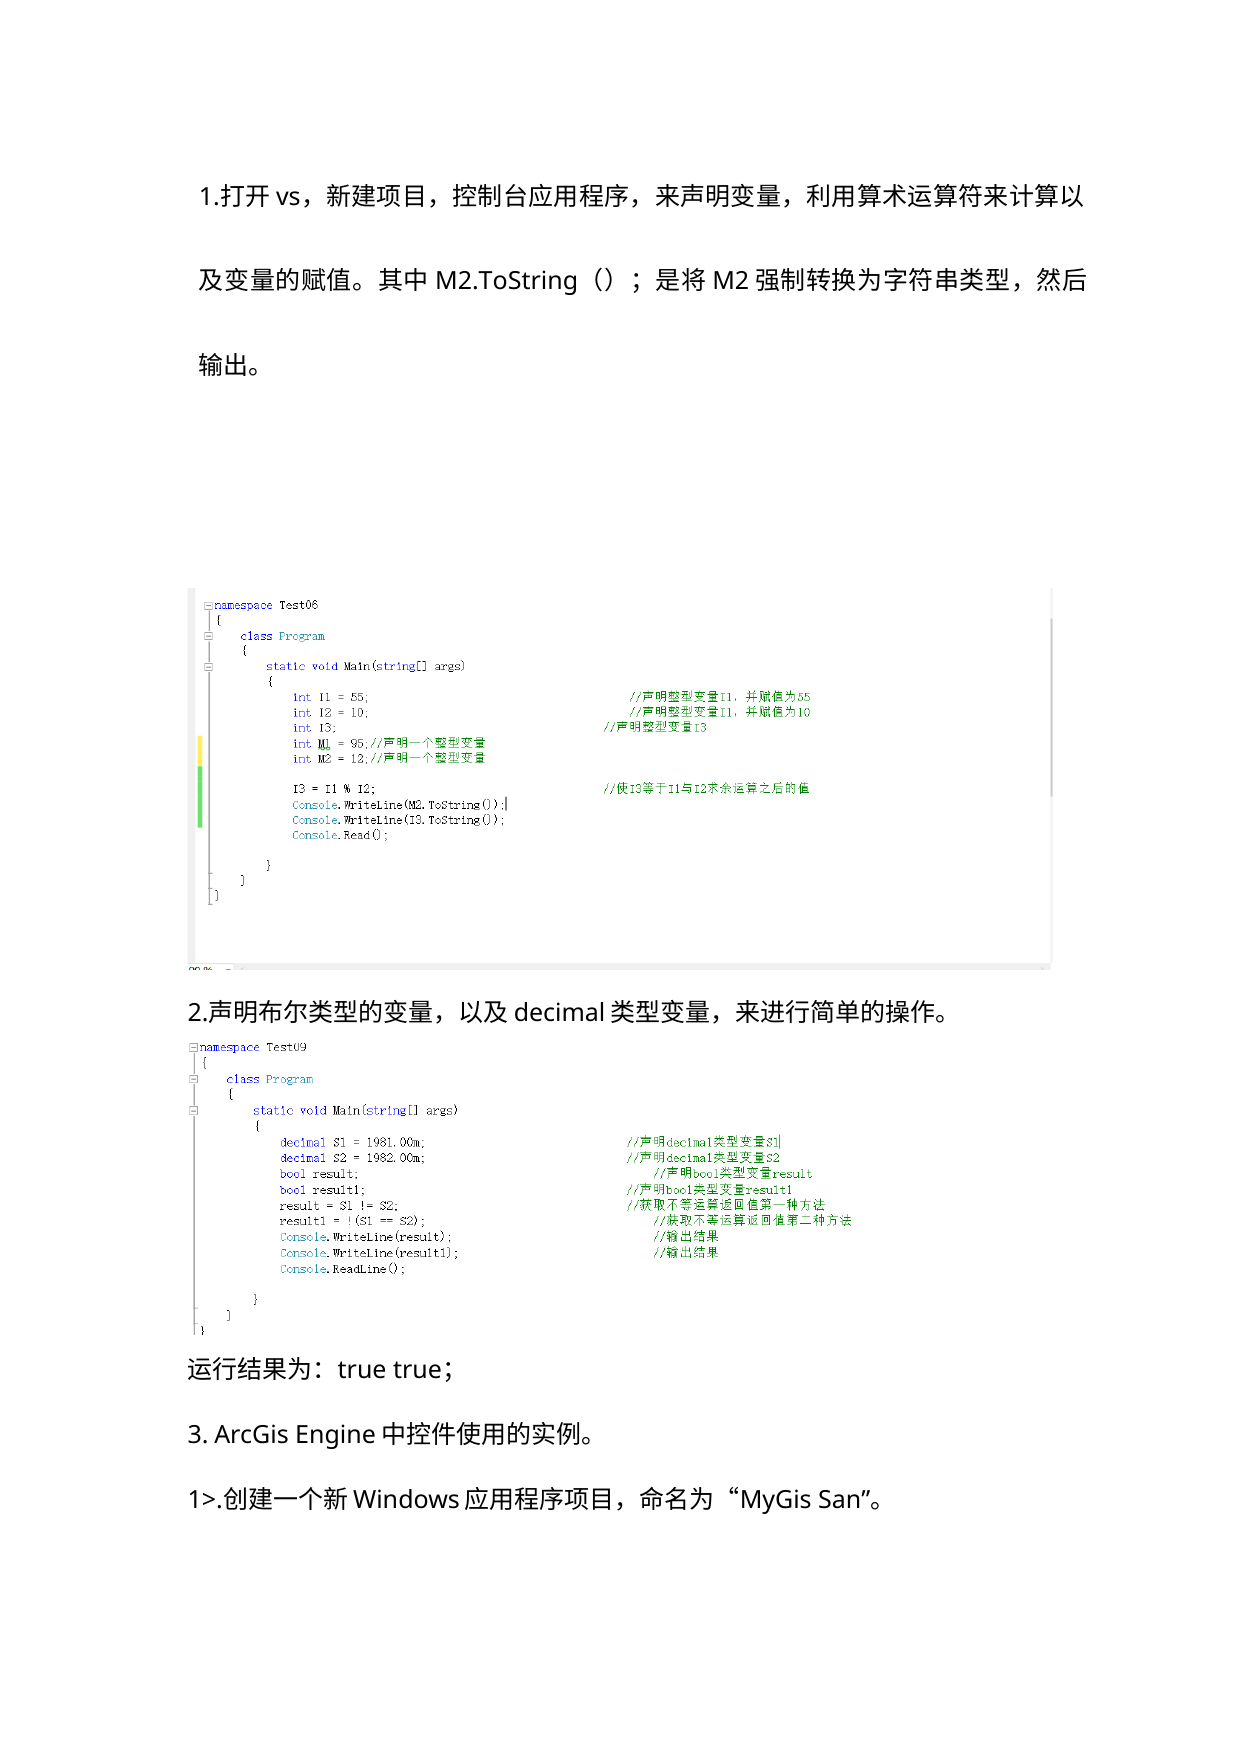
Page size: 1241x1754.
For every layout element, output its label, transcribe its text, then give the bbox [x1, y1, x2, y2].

text 2.声明布尔类型的变量，以及decimal类型变量，来进行简单的操作。 [187, 978, 1053, 1043]
text 运行结果为：true true； [187, 1336, 1053, 1401]
picture [187, 588, 1053, 970]
text 3. ArcGis Engine中控件使用的实例。 [187, 1401, 1053, 1466]
picture [187, 1043, 1053, 1335]
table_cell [188, 162, 1099, 556]
text 1>.创建一个新Windows应用程序项目，命名为“MyGis San”。 [187, 1466, 1053, 1531]
